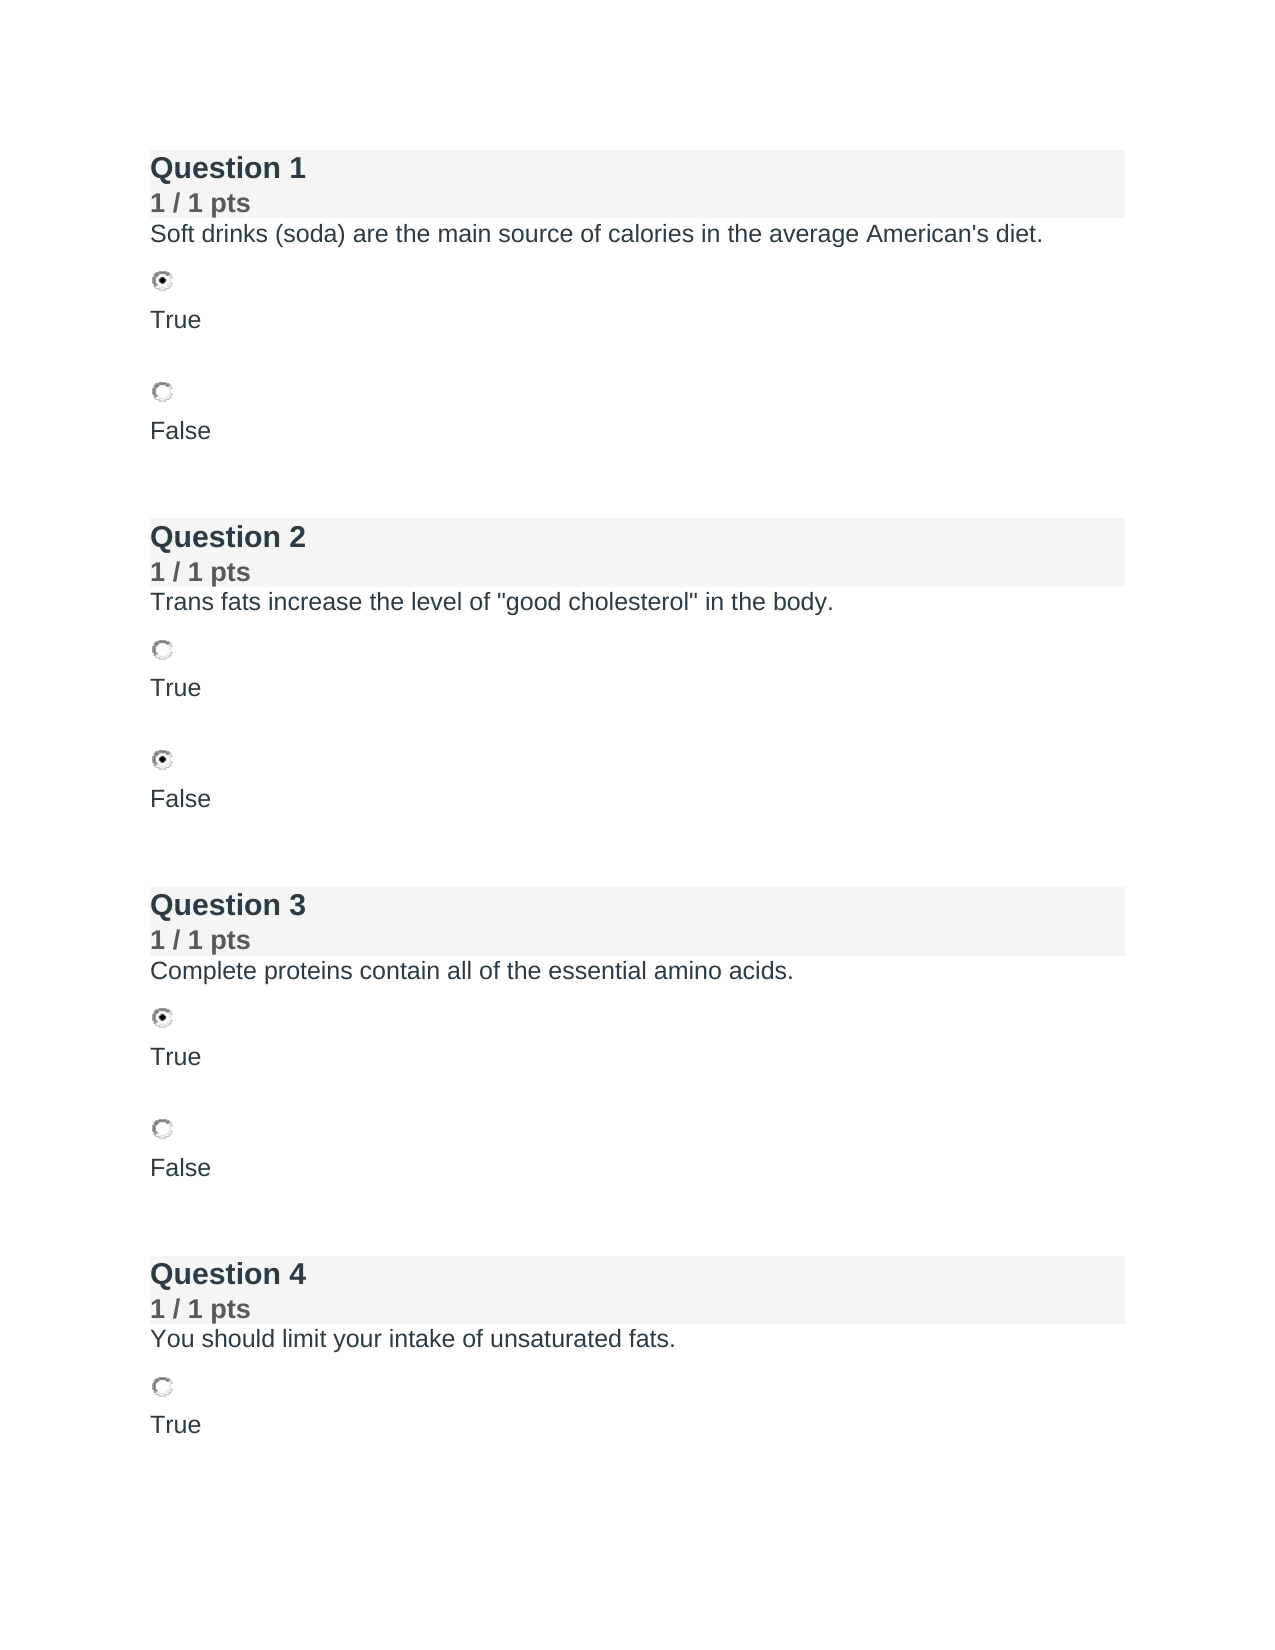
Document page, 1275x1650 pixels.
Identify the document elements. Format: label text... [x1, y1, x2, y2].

text Question 3 [150, 887, 1125, 922]
text Question 2 [150, 518, 1125, 553]
text True [150, 1410, 1125, 1439]
text 1 / 1 pts [150, 187, 1125, 218]
text True [150, 673, 1125, 702]
text 1 / 1 pts [150, 1293, 1125, 1324]
text False [150, 1153, 1125, 1181]
text False [150, 416, 1125, 444]
text 1 / 1 pts [150, 924, 1125, 956]
text True [150, 1042, 1125, 1071]
text Trans fats increase the level of "good cholesterol" in the body. [150, 587, 1125, 616]
text Question 4 [150, 1256, 1125, 1290]
text False [150, 784, 1125, 813]
text Soft drinks (soda) are the main source of calories in the average American's diet. [150, 218, 1125, 247]
text Question 1 [150, 150, 1125, 185]
text True [150, 305, 1125, 333]
text 1 / 1 pts [150, 556, 1125, 587]
text You should limit your intake of unsaturated fats. [150, 1324, 1125, 1353]
text Complete proteins contain all of the essential amino acids. [150, 956, 1125, 984]
